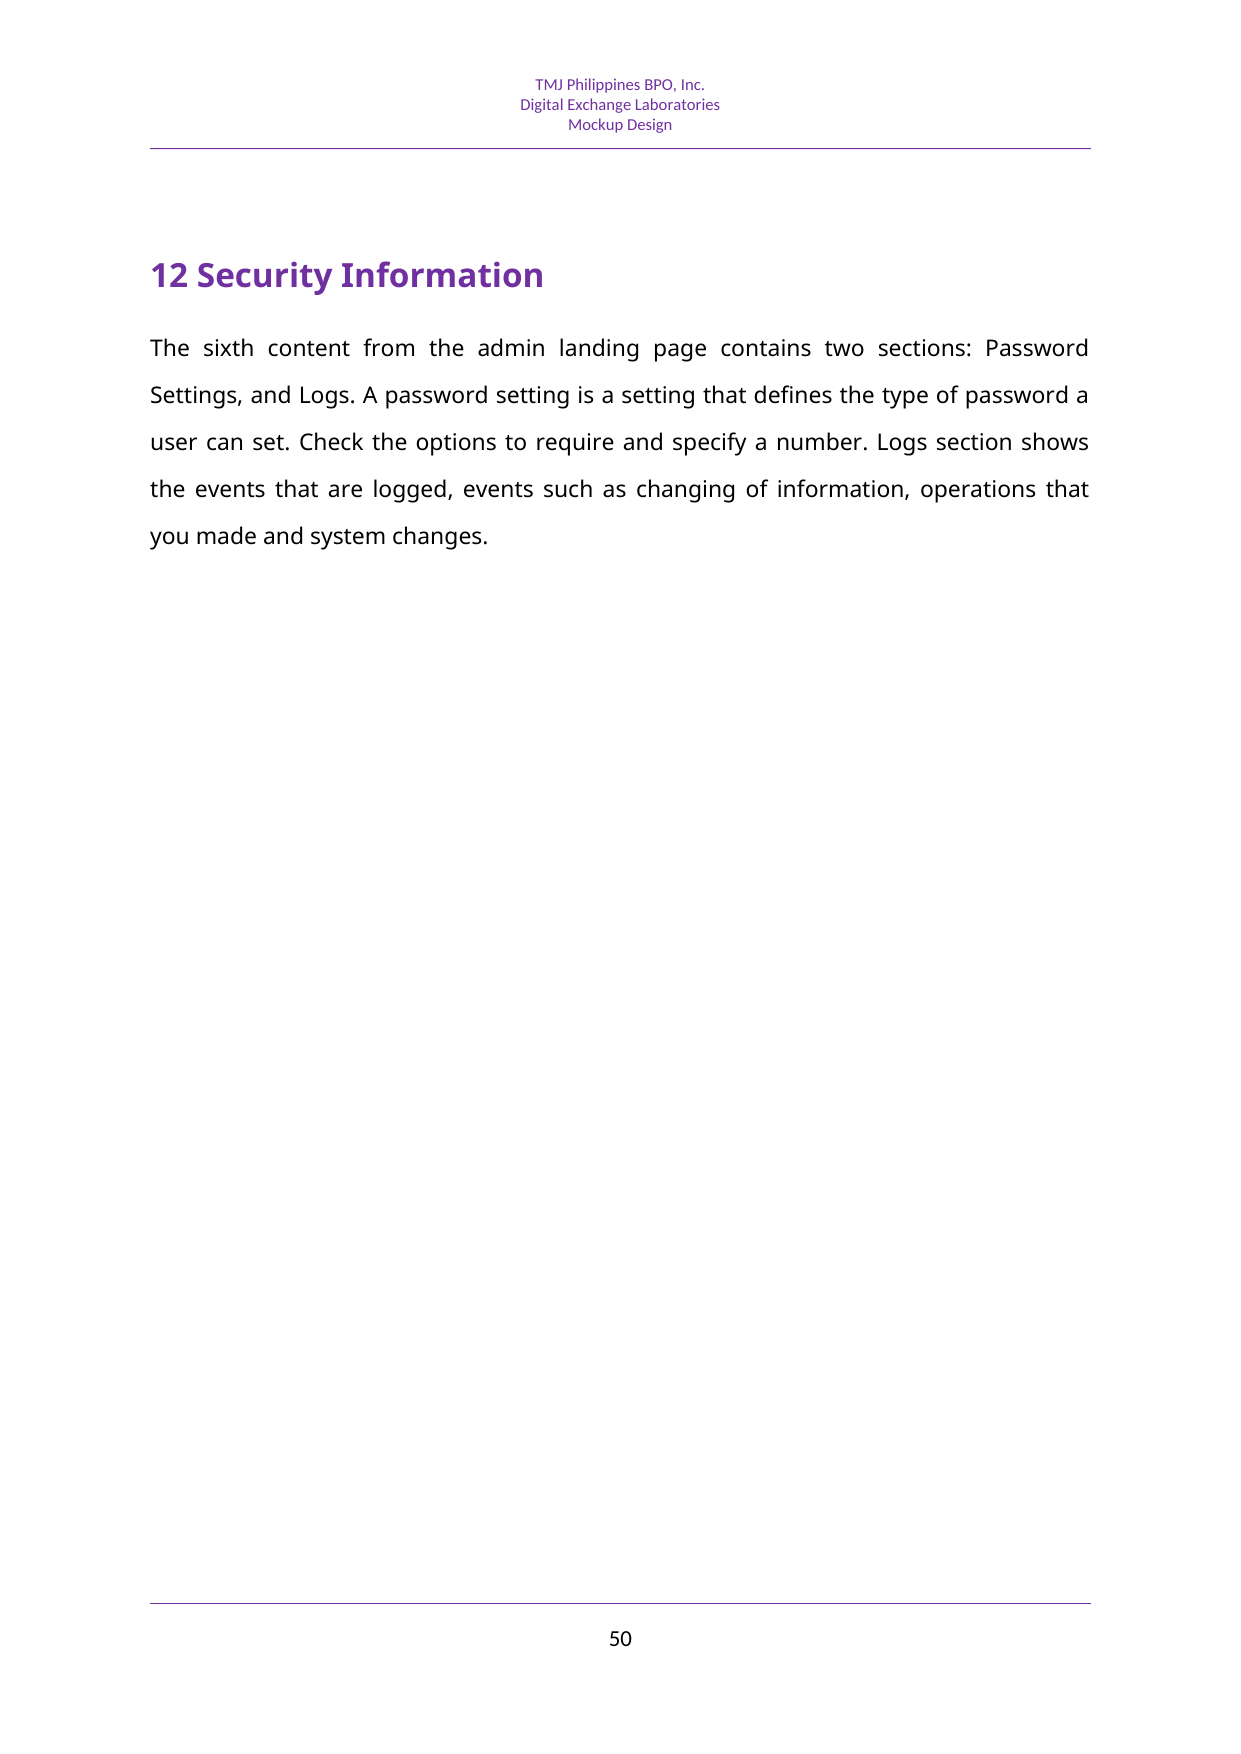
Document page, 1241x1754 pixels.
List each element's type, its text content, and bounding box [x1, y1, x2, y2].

list The sixth content from the admin landing page contains two sections: Password Settings, and Logs. A password setting is a setting that defines the type of password a user can set. Check the options to require and specify a number. Logs section shows the events that are logged, events such as changing of information, operations that you made and system changes. [150, 332, 1090, 551]
subtitle 12 Security Information [150, 252, 1090, 297]
